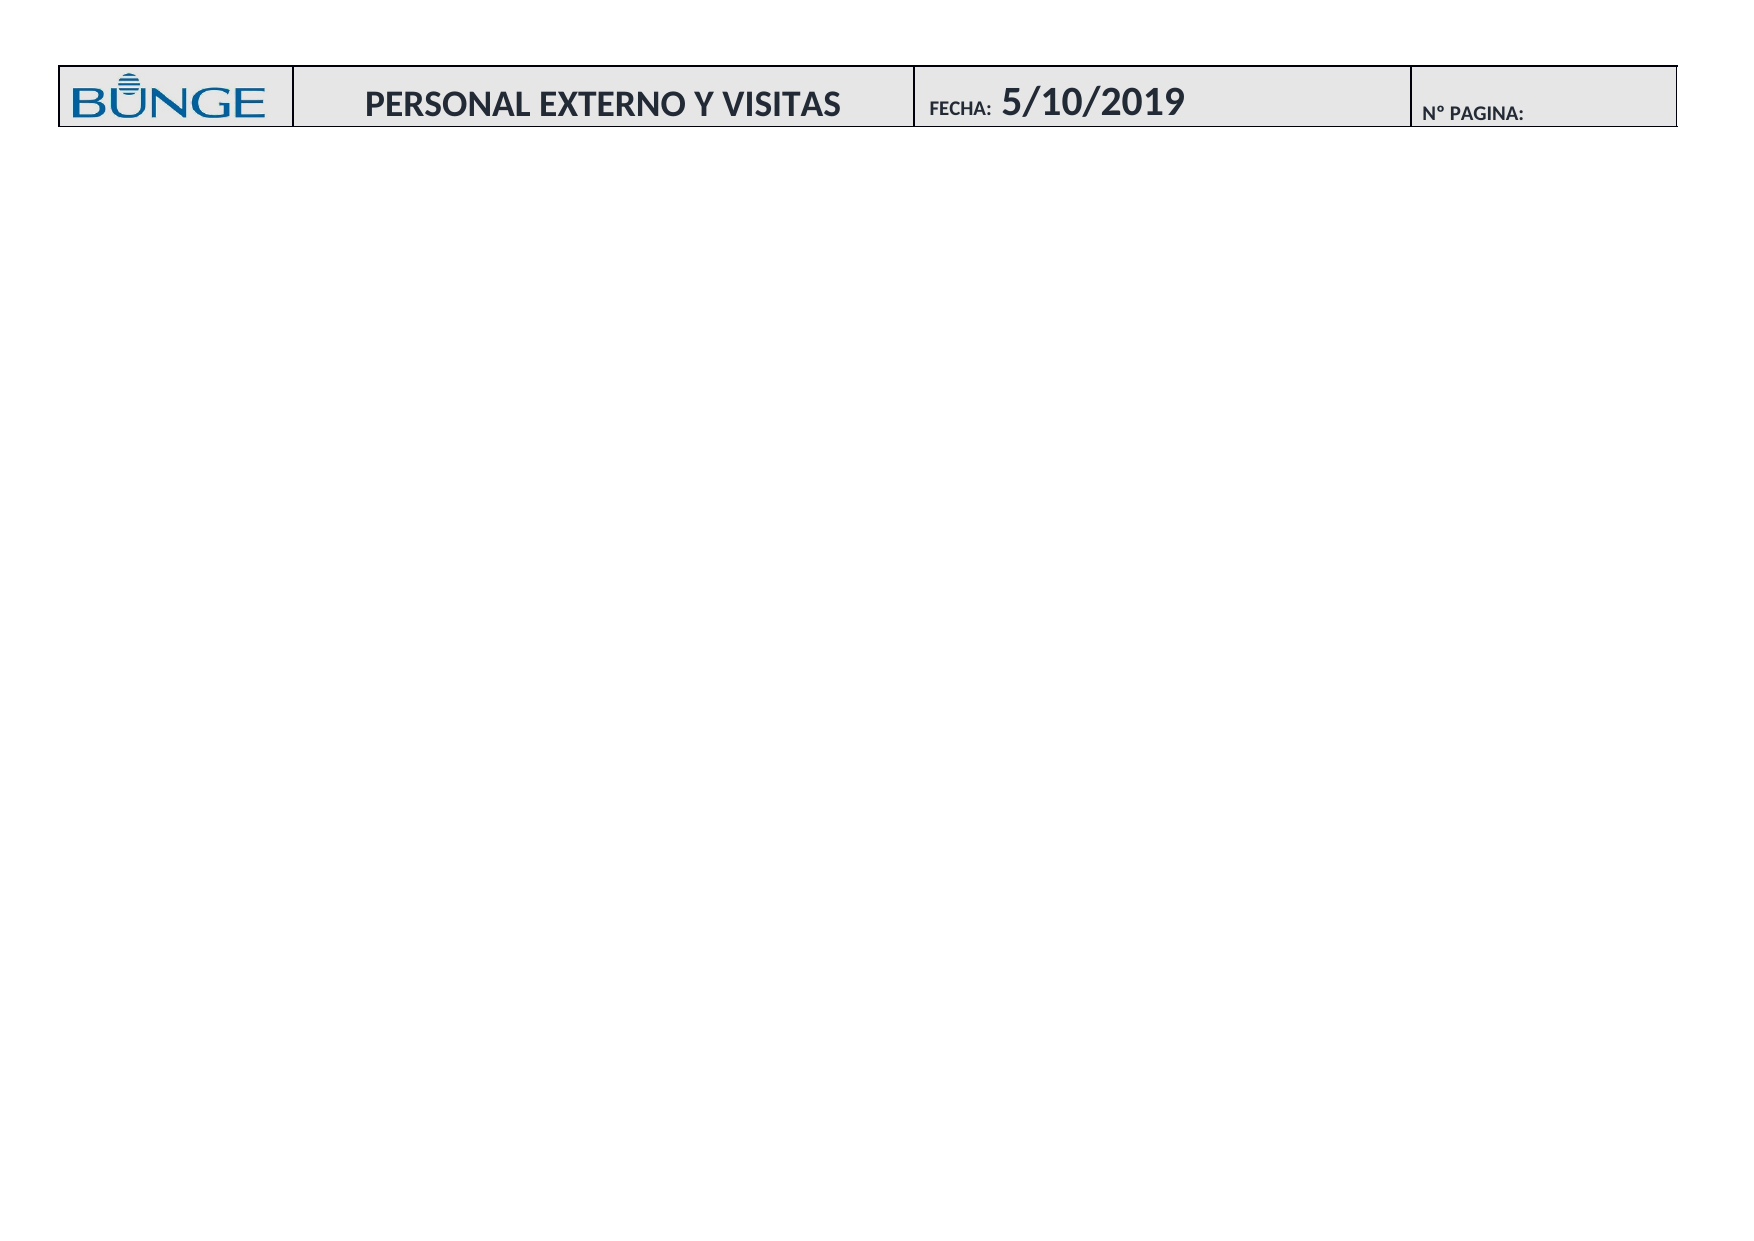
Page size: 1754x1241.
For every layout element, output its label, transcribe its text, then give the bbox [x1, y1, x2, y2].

table_cell FECHA: 5/10/2019 [915, 67, 1410, 126]
picture [69, 66, 269, 126]
table_cell PERSONAL EXTERNO Y VISITAS [294, 67, 913, 126]
table_cell [269, 67, 292, 126]
table_cell [60, 67, 69, 126]
table_cell Nº PAGINA: [1412, 67, 1676, 126]
